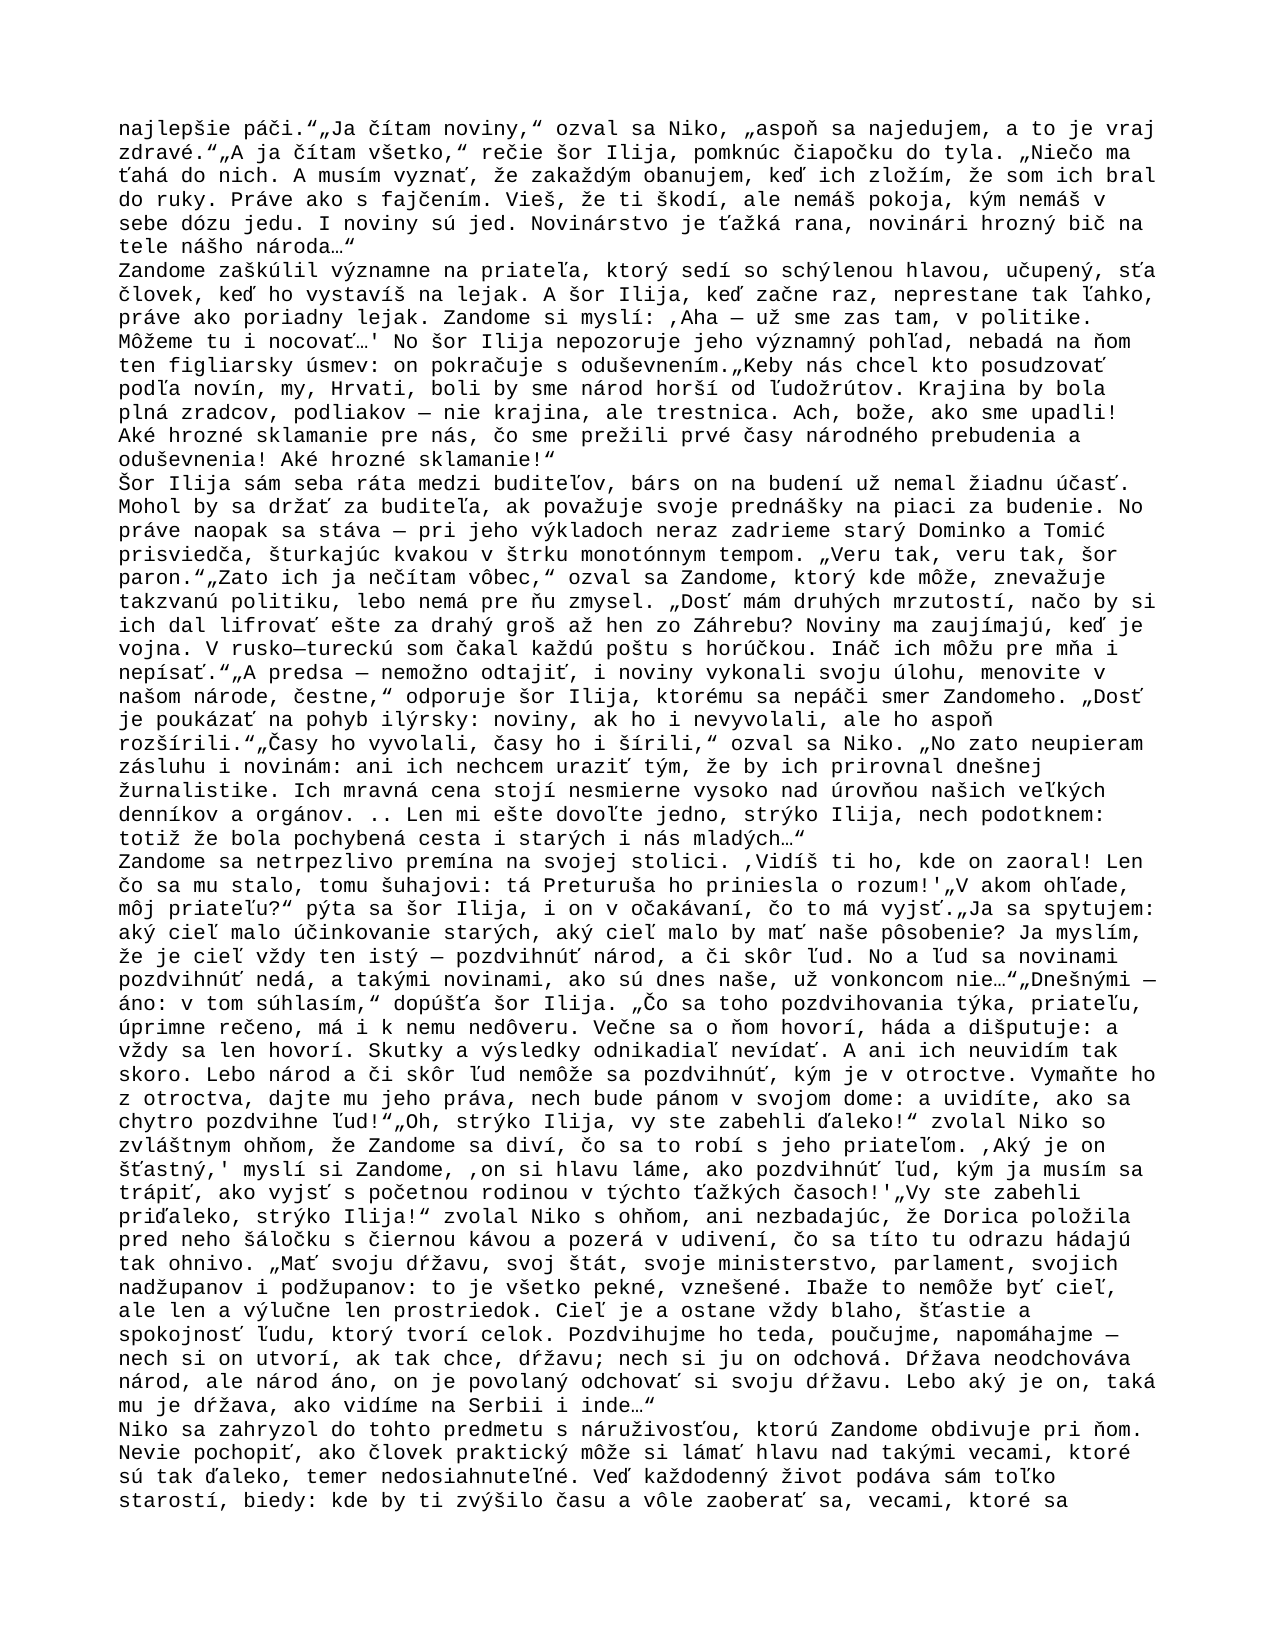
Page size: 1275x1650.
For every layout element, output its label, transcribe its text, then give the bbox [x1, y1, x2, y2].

text Zandome sa netrpezlivo premína na svojej stolici. ,Vidíš ti ho, kde on zaoral! Len čo sa mu stalo, tomu šuhajovi: tá Preturuša ho priniesla o rozum!'„V akom ohľade, môj priateľu?“ pýta sa šor Ilija, i on v očakávaní, čo to má vyjsť.„Ja sa spytujem: aký cieľ malo účinkovanie starých, aký cieľ malo by mať naše pôsobenie? Ja myslím, že je cieľ vždy ten istý — pozdvihnúť národ, a či skôr ľud. No a ľud sa novinami pozdvihnúť nedá, a takými novinami, ako sú dnes naše, už vonkoncom nie…“„Dnešnými — áno: v tom súhlasím,“ dopúšťa šor Ilija. „Čo sa toho pozdvihovania týka, priateľu, úprimne rečeno, má i k nemu nedôveru. Večne sa o ňom hovorí, háda a dišputuje: a vždy sa len hovorí. Skutky a výsledky odnikadiaľ nevídať. A ani ich neuvidím tak skoro. Lebo národ a či skôr ľud nemôže sa pozdvihnúť, kým je v otroctve. Vymaňte ho z otroctva, dajte mu jeho práva, nech bude pánom v svojom dome: a uvidíte, ako sa chytro pozdvihne ľud!“„Oh, strýko Ilija, vy ste zabehli ďaleko!“ zvolal Niko so zvláštnym ohňom, že Zandome sa diví, čo sa to robí s jeho priateľom. ,Aký je on šťastný,' myslí si Zandome, ,on si hlavu láme, ako pozdvihnúť ľud, kým ja musím sa trápiť, ako vyjsť s početnou rodinou v týchto ťažkých časoch!'„Vy ste zabehli priďaleko, strýko Ilija!“ zvolal Niko s ohňom, ani nezbadajúc, že Dorica položila pred neho šáločku s čiernou kávou a pozerá v udivení, čo sa títo tu odrazu hádajú tak ohnivo. „Mať svoju dŕžavu, svoj štát, svoje ministerstvo, parlament, svojich nadžupanov i podžupanov: to je všetko pekné, vznešené. Ibaže to nemôže byť cieľ, ale len a výlučne len prostriedok. Cieľ je a ostane vždy blaho, šťastie a spokojnosť ľudu, ktorý tvorí celok. Pozdvihujme ho teda, poučujme, napomáhajme — nech si on utvorí, ak tak chce, dŕžavu; nech si ju on odchová. Dŕžava neodchováva národ, ale národ áno, on je povolaný odchovať si svoju dŕžavu. Lebo aký je on, taká mu je dŕžava, ako vidíme na Serbii i inde…“ [118, 851, 1157, 1419]
text Šor Ilija sám seba ráta medzi buditeľov, bárs on na budení už nemal žiadnu účasť. Mohol by sa držať za buditeľa, ak považuje svoje prednášky na piaci za budenie. No práve naopak sa stáva — pri jeho výkladoch neraz zadrieme starý Dominko a Tomić prisviedča, šturkajúc kvakou v štrku monotónnym tempom. „Veru tak, veru tak, šor paron.“„Zato ich ja nečítam vôbec,“ ozval sa Zandome, ktorý kde môže, znevažuje takzvanú politiku, lebo nemá pre ňu zmysel. „Dosť mám druhých mrzutostí, načo by si ich dal lifrovať ešte za drahý groš až hen zo Záhrebu? Noviny ma zaujímajú, keď je vojna. V rusko—tureckú som čakal každú poštu s horúčkou. Ináč ich môžu pre mňa i nepísať.“„A predsa — nemožno odtajiť, i noviny vykonali svoju úlohu, menovite v našom národe, čestne,“ odporuje šor Ilija, ktorému sa nepáči smer Zandomeho. „Dosť je poukázať na pohyb ilýrsky: noviny, ak ho i nevyvolali, ale ho aspoň rozšírili.“„Časy ho vyvolali, časy ho i šírili,“ ozval sa Niko. „No zato neupieram zásluhu i novinám: ani ich nechcem uraziť tým, že by ich prirovnal dnešnej žurnalistike. Ich mravná cena stojí nesmierne vysoko nad úrovňou našich veľkých denníkov a orgánov. .. Len mi ešte dovoľte jedno, strýko Ilija, nech podotknem: totiž že bola pochybená cesta i starých i nás mladých…“ [118, 473, 1157, 851]
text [118, 118, 1157, 260]
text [118, 1419, 1157, 1513]
text Zandome zaškúlil významne na priateľa, ktorý sedí so schýlenou hlavou, učupený, sťa človek, keď ho vystavíš na lejak. A šor Ilija, keď začne raz, neprestane tak ľahko, práve ako poriadny lejak. Zandome si myslí: ,Aha — už sme zas tam, v politike. Môžeme tu i nocovať…' No šor Ilija nepozoruje jeho významný pohľad, nebadá na ňom ten figliarsky úsmev: on pokračuje s oduševnením.„Keby nás chcel kto posudzovať podľa novín, my, Hrvati, boli by sme národ horší od ľudožrútov. Krajina by bola plná zradcov, podliakov — nie krajina, ale trestnica. Ach, bože, ako sme upadli! Aké hrozné sklamanie pre nás, čo sme prežili prvé časy národného prebudenia a oduševnenia! Aké hrozné sklamanie!“ [118, 260, 1157, 473]
